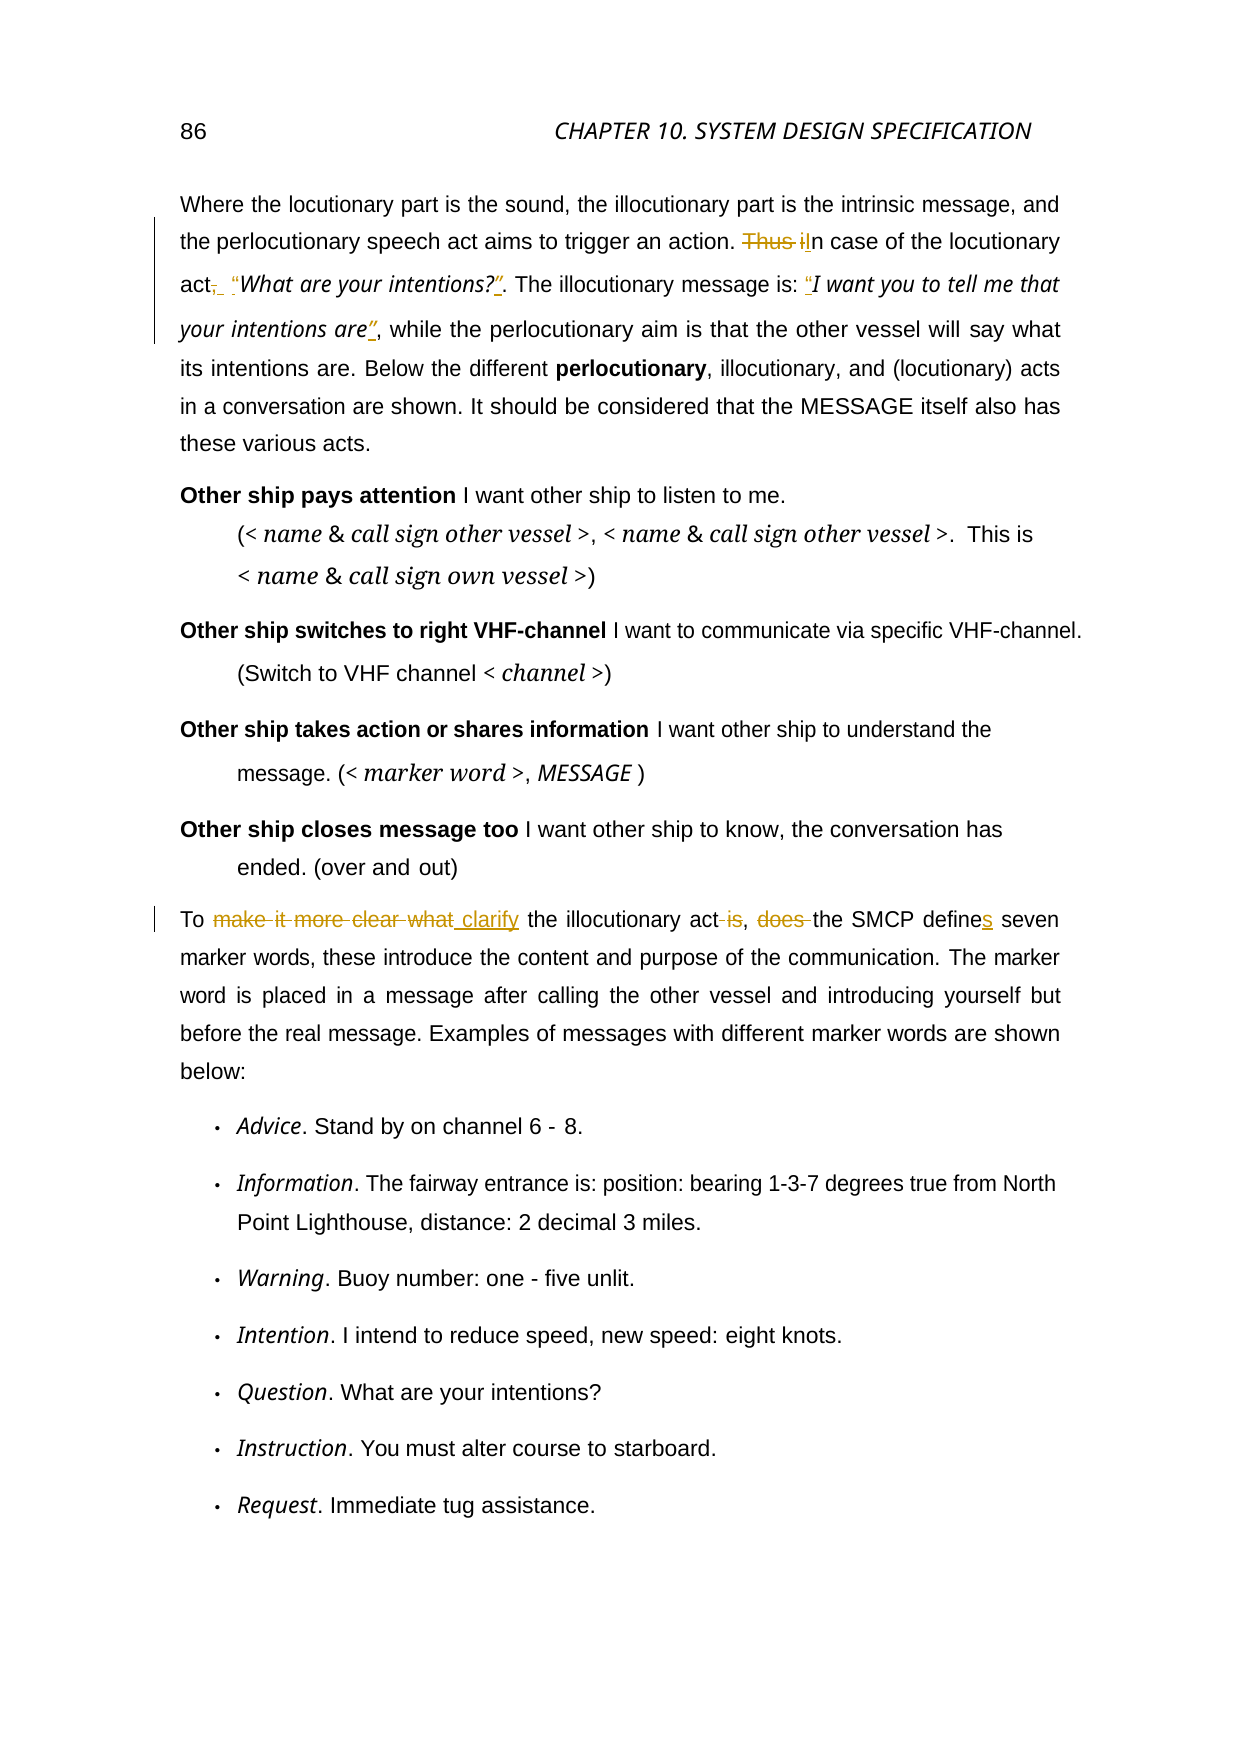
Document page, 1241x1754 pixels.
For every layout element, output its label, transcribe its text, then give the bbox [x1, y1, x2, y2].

text Where the locutionary part is the sound, the illocutionary part is the intrinsic message, and the perlocutionary speech act aims to trigger an action. n case of the locutionary act What are your intentions?. The illocutionary message is: I want you to tell me that your intentions are, while the perlocutionary aim is that the other vessel will say what its intentions are. Below the different perlocutionary, illocutionary, and (locutionary) acts in a conversation are shown. It should be considered that the MESSAGE itself also has these various acts. [180, 191, 1061, 457]
list Intention. I intend to reduce speed, new speed: eight knots. [214, 1318, 1211, 1350]
text To the illocutionary act, the SMCP define seven marker words, these introduce the content and purpose of the communication. The marker word is placed in a message after calling the other vessel and introducing yourself but before the real message. Examples of messages with different marker words are shown below: [180, 906, 1061, 1084]
list Instruction. You must alter course to starboard. [214, 1432, 1211, 1463]
text Other ship pays attention I want other ship to listen to me. [180, 482, 1211, 508]
text < name & call sign own vessel >) [237, 560, 1211, 591]
list Information. The fairway entrance is: position: bearing 1-3-7 degrees true from North Point Lighthouse, distance: 2 decimal 3 miles. [214, 1167, 1060, 1236]
text Other ship takes action or shares information I want other ship to understand the message. (< marker word >, MESSAGE ) [180, 716, 1074, 788]
text (< name & call sign other vessel >, < name & call sign other vessel >. This is [237, 518, 1211, 550]
list Warning. Buoy number: one - five unlit. [214, 1262, 1211, 1293]
list Question. What are your intentions? [214, 1375, 1211, 1407]
text 86 CHAPTER 10. SYSTEM DESIGN SPECIFICATION [180, 115, 1211, 147]
list Advice. Stand by on channel 6 - 8. [214, 1110, 1211, 1141]
list Request. Immediate tug assistance. [214, 1489, 1211, 1521]
text Other ship closes message too I want other ship to know, the conversation has ended. (over and out) [180, 816, 1031, 880]
text Other ship switches to right VHF-channel I want to communicate via specific VHF-channel. (Switch to VHF channel < channel >) [180, 617, 1101, 688]
